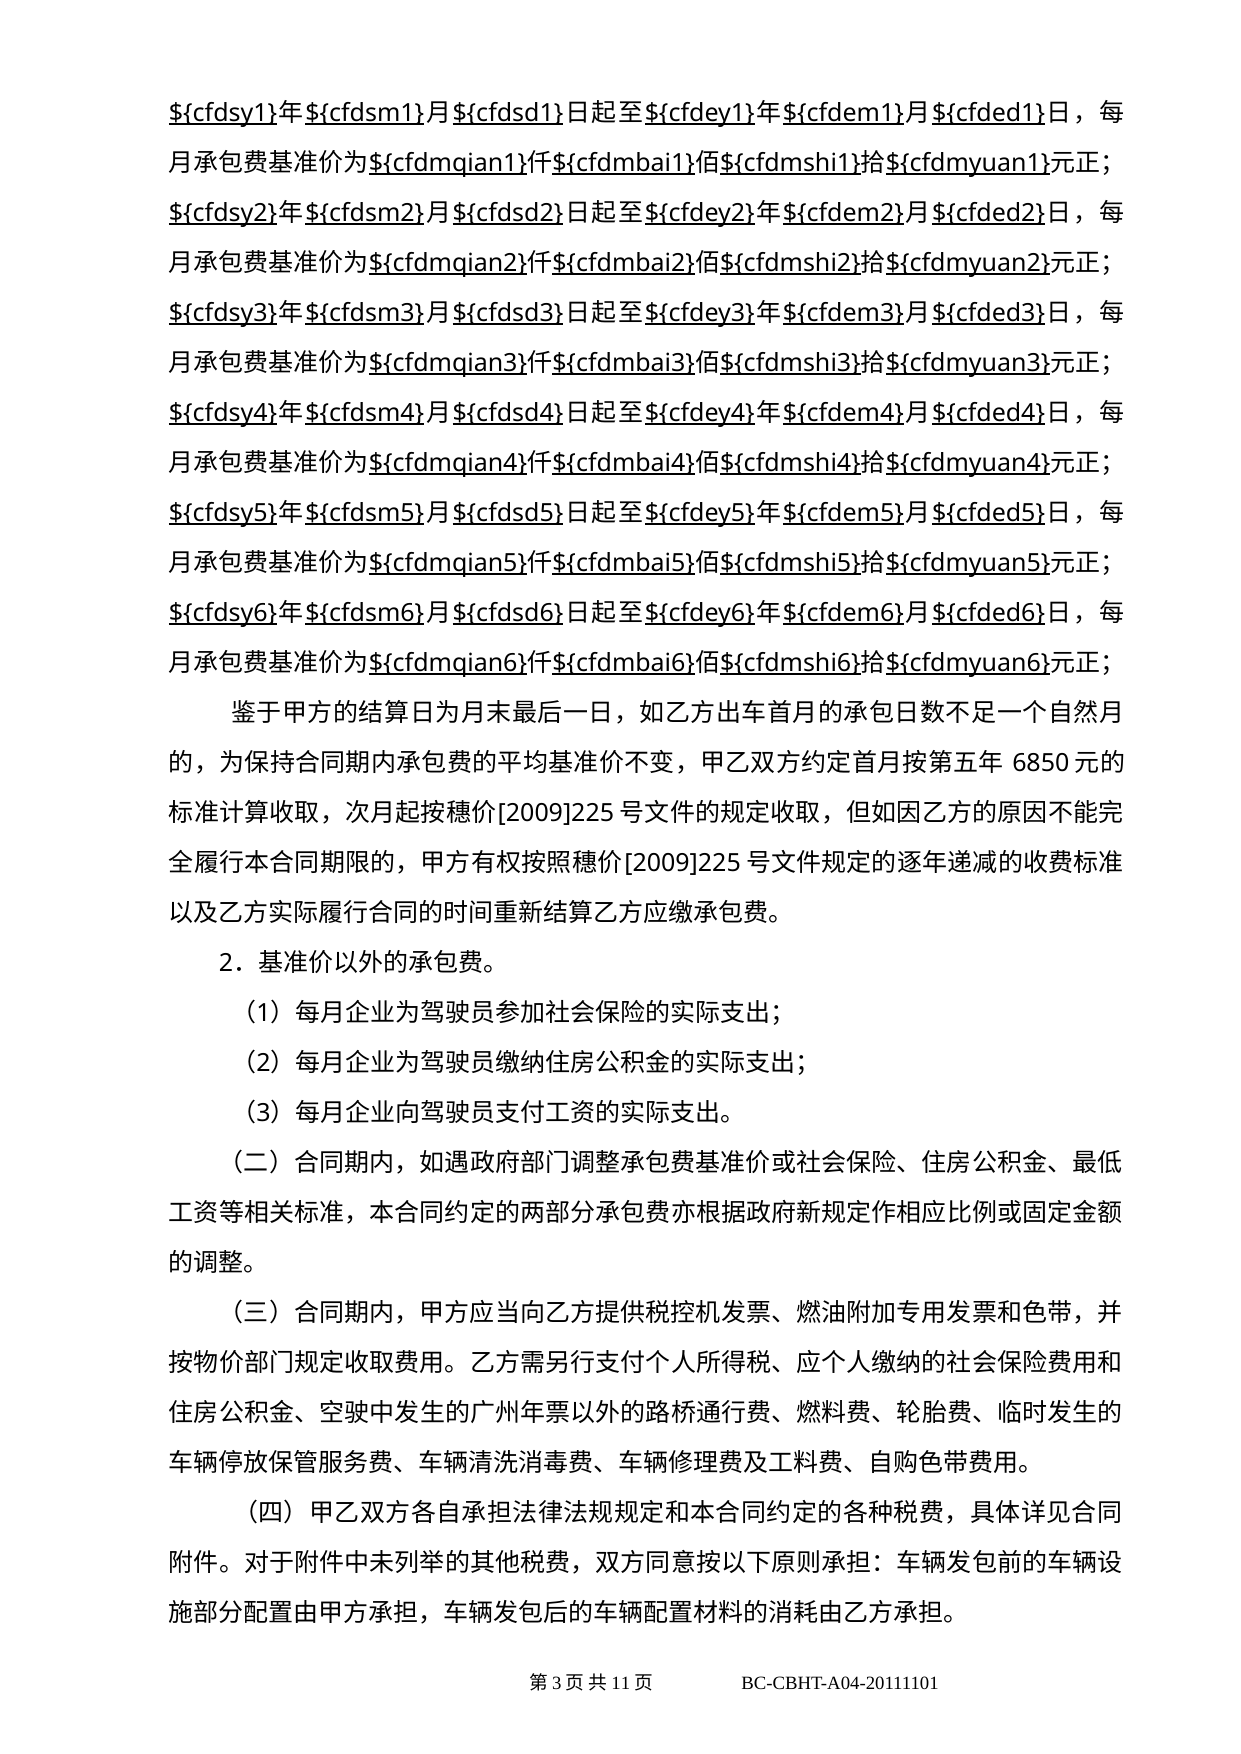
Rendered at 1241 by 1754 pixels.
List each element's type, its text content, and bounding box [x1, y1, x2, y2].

text （1）每月企业为驾驶员参加社会保险的实际支出； [169, 981, 1125, 1031]
text ${cfdsy3}年${cfdsm3}月${cfdsd3}日起至${cfdey3}年${cfdem3}月${cfded3}日，每月承包费基准价为${cfdmqian3}仟${cfdmbai3}佰${cfdmshi3}拾${cfdmyuan3}元正； [169, 281, 1125, 381]
text （四）甲乙双方各自承担法律法规规定和本合同约定的各种税费，具体详见合同附件。对于附件中未列举的其他税费，双方同意按以下原则承担：车辆发包前的车辆设施部分配置由甲方承担，车辆发包后的车辆配置材料的消耗由乙方承担。 [169, 1481, 1125, 1631]
text ${cfdsy2}年${cfdsm2}月${cfdsd2}日起至${cfdey2}年${cfdem2}月${cfded2}日，每月承包费基准价为${cfdmqian2}仟${cfdmbai2}佰${cfdmshi2}拾${cfdmyuan2}元正； [169, 181, 1125, 281]
text ${cfdsy4}年${cfdsm4}月${cfdsd4}日起至${cfdey4}年${cfdem4}月${cfded4}日，每月承包费基准价为${cfdmqian4}仟${cfdmbai4}佰${cfdmshi4}拾${cfdmyuan4}元正； [169, 381, 1125, 481]
text ${cfdsy5}年${cfdsm5}月${cfdsd5}日起至${cfdey5}年${cfdem5}月${cfded5}日，每月承包费基准价为${cfdmqian5}仟${cfdmbai5}佰${cfdmshi5}拾${cfdmyuan5}元正； [169, 481, 1125, 581]
text （2）每月企业为驾驶员缴纳住房公积金的实际支出； [169, 1031, 1125, 1081]
text （三）合同期内，甲方应当向乙方提供税控机发票、燃油附加专用发票和色带，并按物价部门规定收取费用。乙方需另行支付个人所得税、应个人缴纳的社会保险费用和住房公积金、空驶中发生的广州年票以外的路桥通行费、燃料费、轮胎费、临时发生的车辆停放保管服务费、车辆清洗消毒费、车辆修理费及工料费、自购色带费用。 [169, 1281, 1125, 1481]
text ${cfdsy6}年${cfdsm6}月${cfdsd6}日起至${cfdey6}年${cfdem6}月${cfded6}日，每月承包费基准价为${cfdmqian6}仟${cfdmbai6}佰${cfdmshi6}拾${cfdmyuan6}元正； [169, 581, 1125, 681]
text （二）合同期内，如遇政府部门调整承包费基准价或社会保险、住房公积金、最低工资等相关标准，本合同约定的两部分承包费亦根据政府新规定作相应比例或固定金额的调整。 [169, 1131, 1125, 1281]
text ${cfdsy1}年${cfdsm1}月${cfdsd1}日起至${cfdey1}年${cfdem1}月${cfded1}日，每月承包费基准价为${cfdmqian1}仟${cfdmbai1}佰${cfdmshi1}拾${cfdmyuan1}元正； [169, 81, 1125, 181]
text （3）每月企业向驾驶员支付工资的实际支出。 [169, 1081, 1125, 1131]
text 2．基准价以外的承包费。 [169, 931, 1125, 981]
text 鉴于甲方的结算日为月末最后一日，如乙方出车首月的承包日数不足一个自然月的，为保持合同期内承包费的平均基准价不变，甲乙双方约定首月按第五年6850元的标准计算收取，次月起按穗价[2009]225号文件的规定收取，但如因乙方的原因不能完全履行本合同期限的，甲方有权按照穗价[2009]225号文件规定的逐年递减的收费标准以及乙方实际履行合同的时间重新结算乙方应缴承包费。 [169, 681, 1125, 931]
